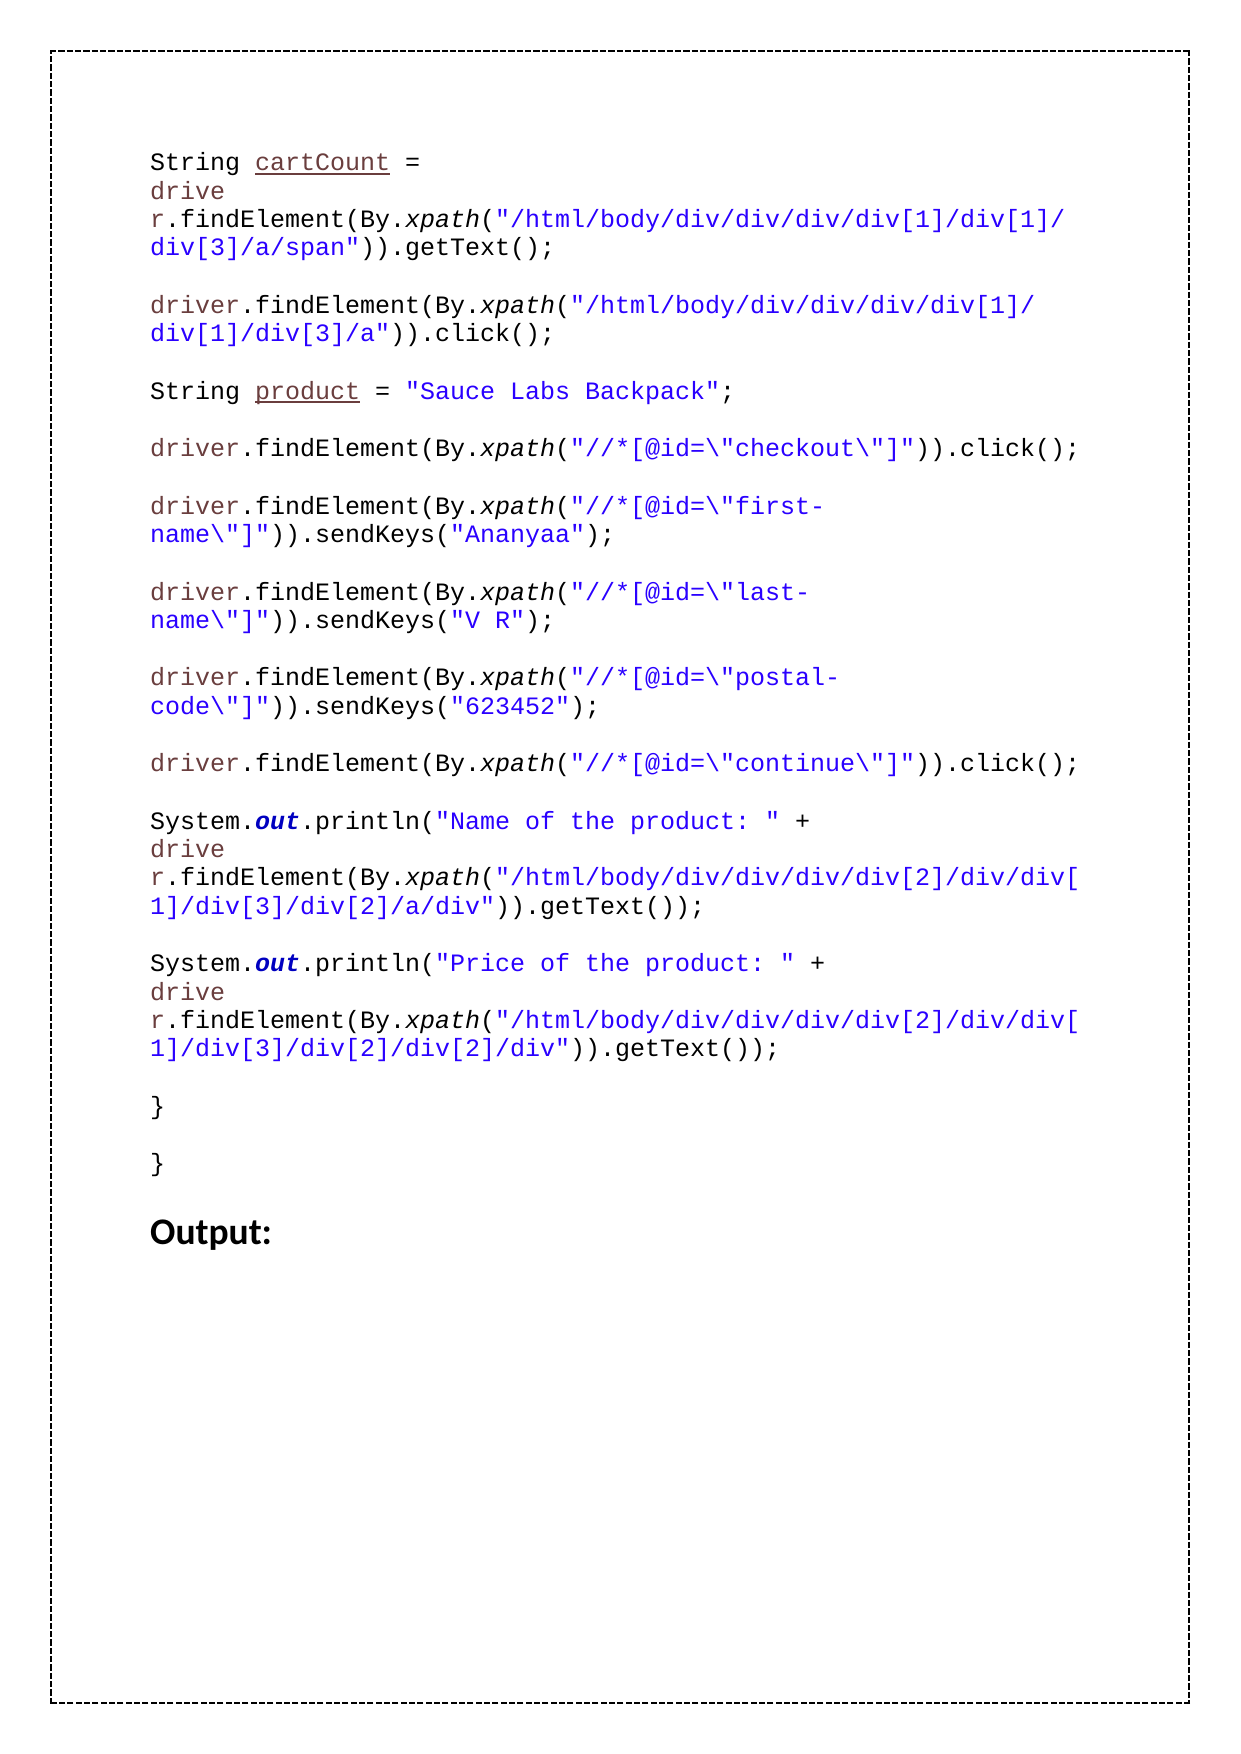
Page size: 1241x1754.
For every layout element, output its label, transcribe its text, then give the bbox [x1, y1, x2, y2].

text driver.findElement(By.xpath("//*[@id=\"continue\"]")).click(); [150, 751, 1090, 779]
text System.out.println("Name of the product: " + driver.findElement(By.xpath("/html/body/div/div/div/div[2]/div/div[1]/div[3]/div[2]/a/div")).getText()); [150, 808, 1090, 922]
text } [150, 1093, 1090, 1122]
text Output: [150, 1208, 1090, 1254]
text driver.findElement(By.xpath("//*[@id=\"checkout\"]")).click(); [150, 436, 1090, 464]
text driver.findElement(By.xpath("//*[@id=\"first-name\"]")).sendKeys("Ananyaa"); [150, 493, 1090, 550]
text String product = "Sauce Labs Backpack"; [150, 378, 1090, 407]
text driver.findElement(By.xpath("//*[@id=\"postal-code\"]")).sendKeys("623452"); [150, 665, 1090, 722]
text String cartCount = driver.findElement(By.xpath("/html/body/div/div/div/div[1]/div[1]/div[3]/a/span")).getText(); [150, 150, 1090, 263]
text driver.findElement(By.xpath("//*[@id=\"last-name\"]")).sendKeys("V R"); [150, 579, 1090, 636]
text driver.findElement(By.xpath("/html/body/div/div/div/div[1]/div[1]/div[3]/a")).click(); [150, 292, 1090, 349]
text } [150, 1151, 1090, 1179]
text System.out.println("Price of the product: " + driver.findElement(By.xpath("/html/body/div/div/div/div[2]/div/div[1]/div[3]/div[2]/div[2]/div")).getText()); [150, 951, 1090, 1064]
